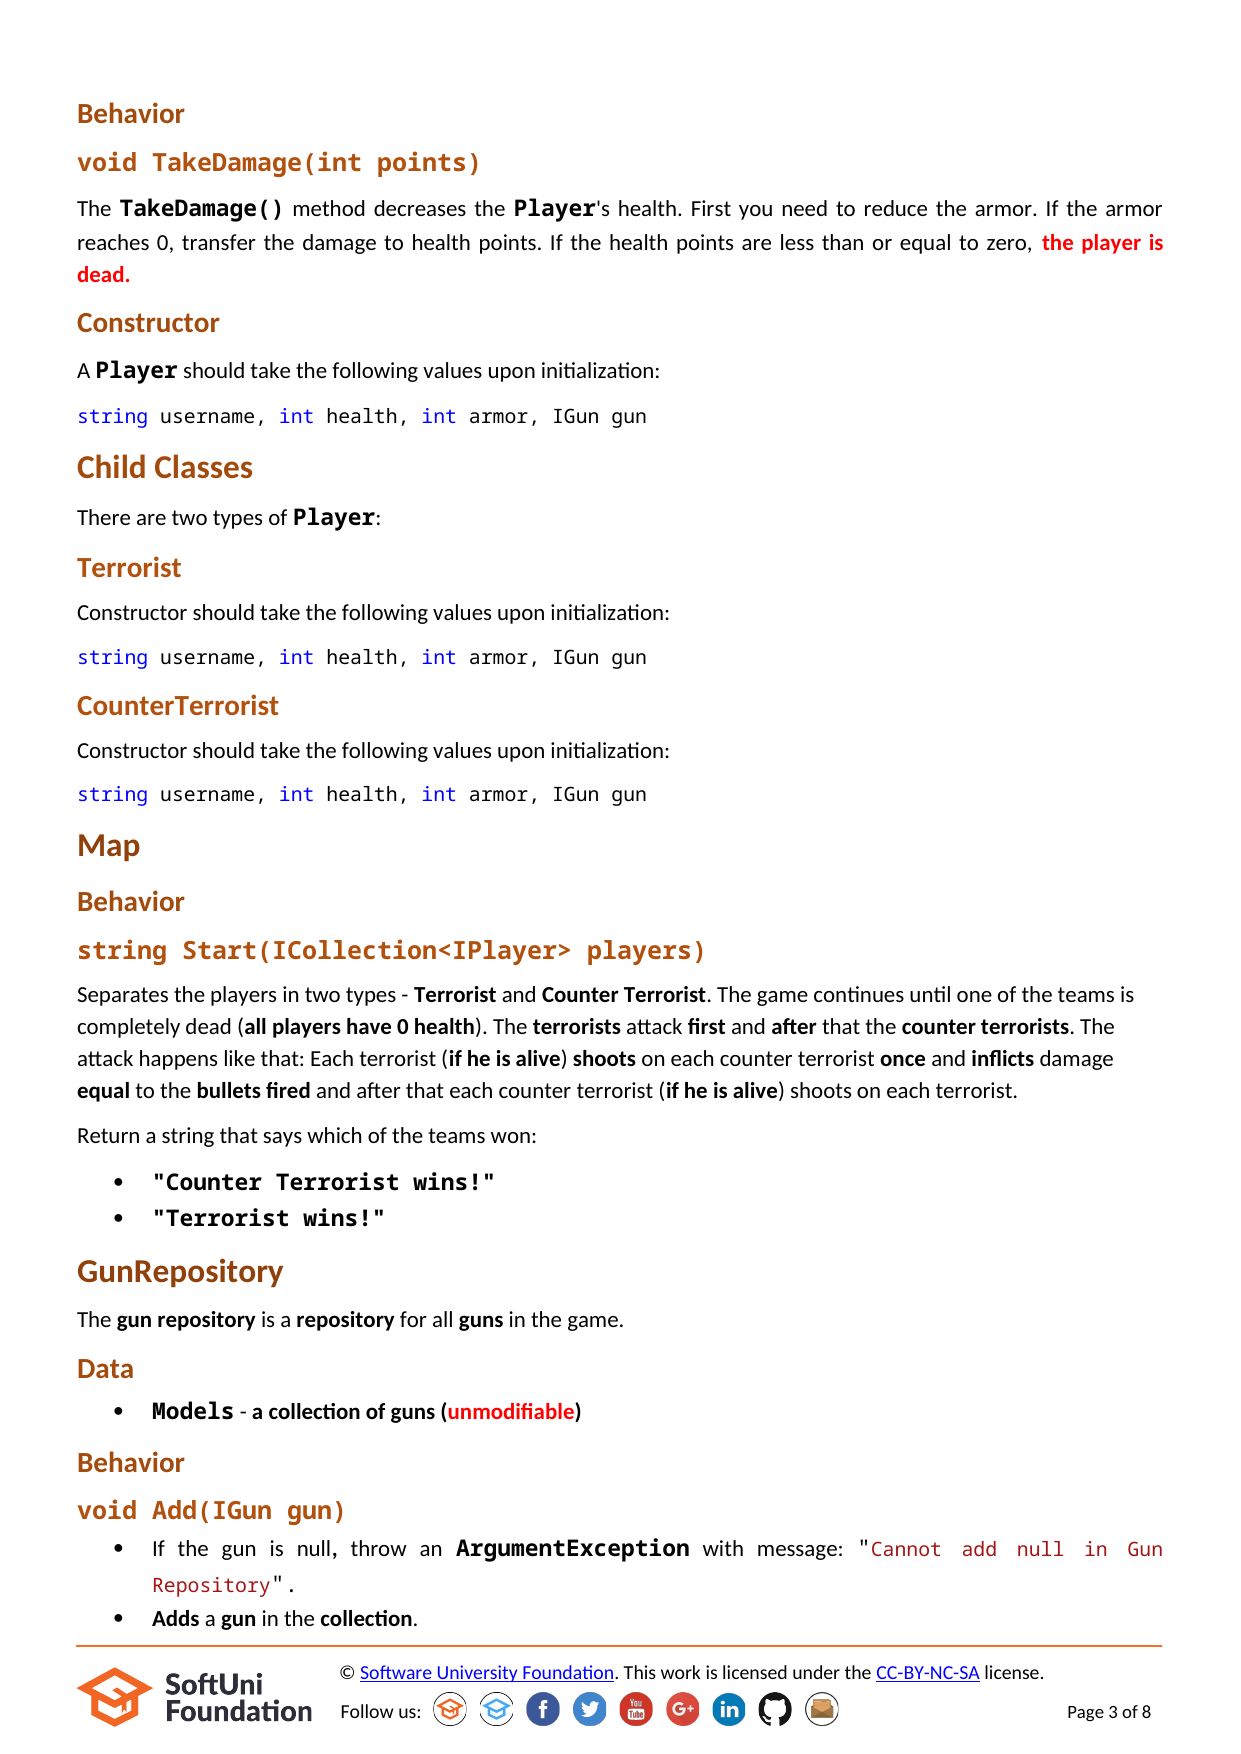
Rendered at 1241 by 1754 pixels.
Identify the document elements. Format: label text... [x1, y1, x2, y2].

list "Terrorist wins!" [114, 1202, 1163, 1233]
picture [736, 1716, 746, 1726]
picture [712, 1693, 722, 1703]
subtitle Terrorist [77, 549, 1163, 585]
picture [526, 1692, 560, 1726]
picture [727, 1707, 738, 1717]
picture [433, 1692, 467, 1726]
subtitle Behavior [77, 883, 1163, 919]
text The TakeDamage() method decreases the Player's health. First you need to reduce the armor. If the armor reaches 0, transfer the damage to health points. If the health points are less than or equal to zero, the player is dead. [77, 192, 1163, 288]
subtitle Data [77, 1350, 1163, 1386]
text Separates the players in two types - Terrorist and Counter Terrorist. The game continues until one of the teams is completely dead (all players have 0 health). The terrorists attack first and after that the counter terrorists. The attack happens like that: Each terrorist (if he is alive) shoots on each counter terrorist once and inflicts damage equal to the bullets fired and after that each counter terrorist (if he is alive) shoots on each terrorist. [77, 980, 1163, 1104]
subtitle void Add(IGun gun) [77, 1493, 1163, 1527]
subtitle Map [77, 824, 1163, 865]
text string username, int health, int armor, IGun gun [77, 402, 1163, 429]
subtitle CounterTerrorist [77, 687, 1163, 722]
subtitle GunRepository [77, 1250, 1163, 1291]
subtitle Behavior [77, 95, 1163, 131]
picture [619, 1692, 653, 1726]
text Return a string that says which of the teams won: [77, 1121, 1163, 1149]
list Models - a collection of guns (unmodifiable) [114, 1395, 1163, 1426]
picture [758, 1692, 792, 1726]
text Constructor should take the following values upon initialization: [77, 736, 1163, 764]
text There are two types of Player: [77, 501, 1163, 532]
subtitle Behavior [77, 1444, 1163, 1479]
picture [712, 1716, 722, 1726]
text A Player should take the following values upon initialization: [77, 354, 1163, 385]
subtitle Child Classes [77, 446, 1163, 486]
text string username, int health, int armor, IGun gun [77, 643, 1163, 670]
subtitle Constructor [77, 304, 1163, 340]
list Adds a gun in the collection. [114, 1604, 1163, 1632]
picture [736, 1693, 746, 1703]
picture [76, 1667, 312, 1727]
picture [573, 1692, 607, 1726]
list If the gun is null, throw an ArgumentException with message: "Cannot add null in Gun Repository". [114, 1532, 1163, 1599]
text string username, int heаlth, int armor, IGun gun [77, 781, 1163, 807]
list "Counter Terrorist wins!" [114, 1166, 1163, 1197]
subtitle string Start(ICollection<IPlayer> players) [77, 932, 1163, 967]
subtitle void TakeDamage(int points) [77, 145, 1163, 179]
text The gun repository is a repository for all guns in the game. [77, 1305, 1163, 1333]
picture [805, 1692, 839, 1726]
picture [666, 1692, 700, 1726]
picture [480, 1692, 513, 1726]
text Constructor should take the following values upon initialization: [77, 598, 1163, 626]
